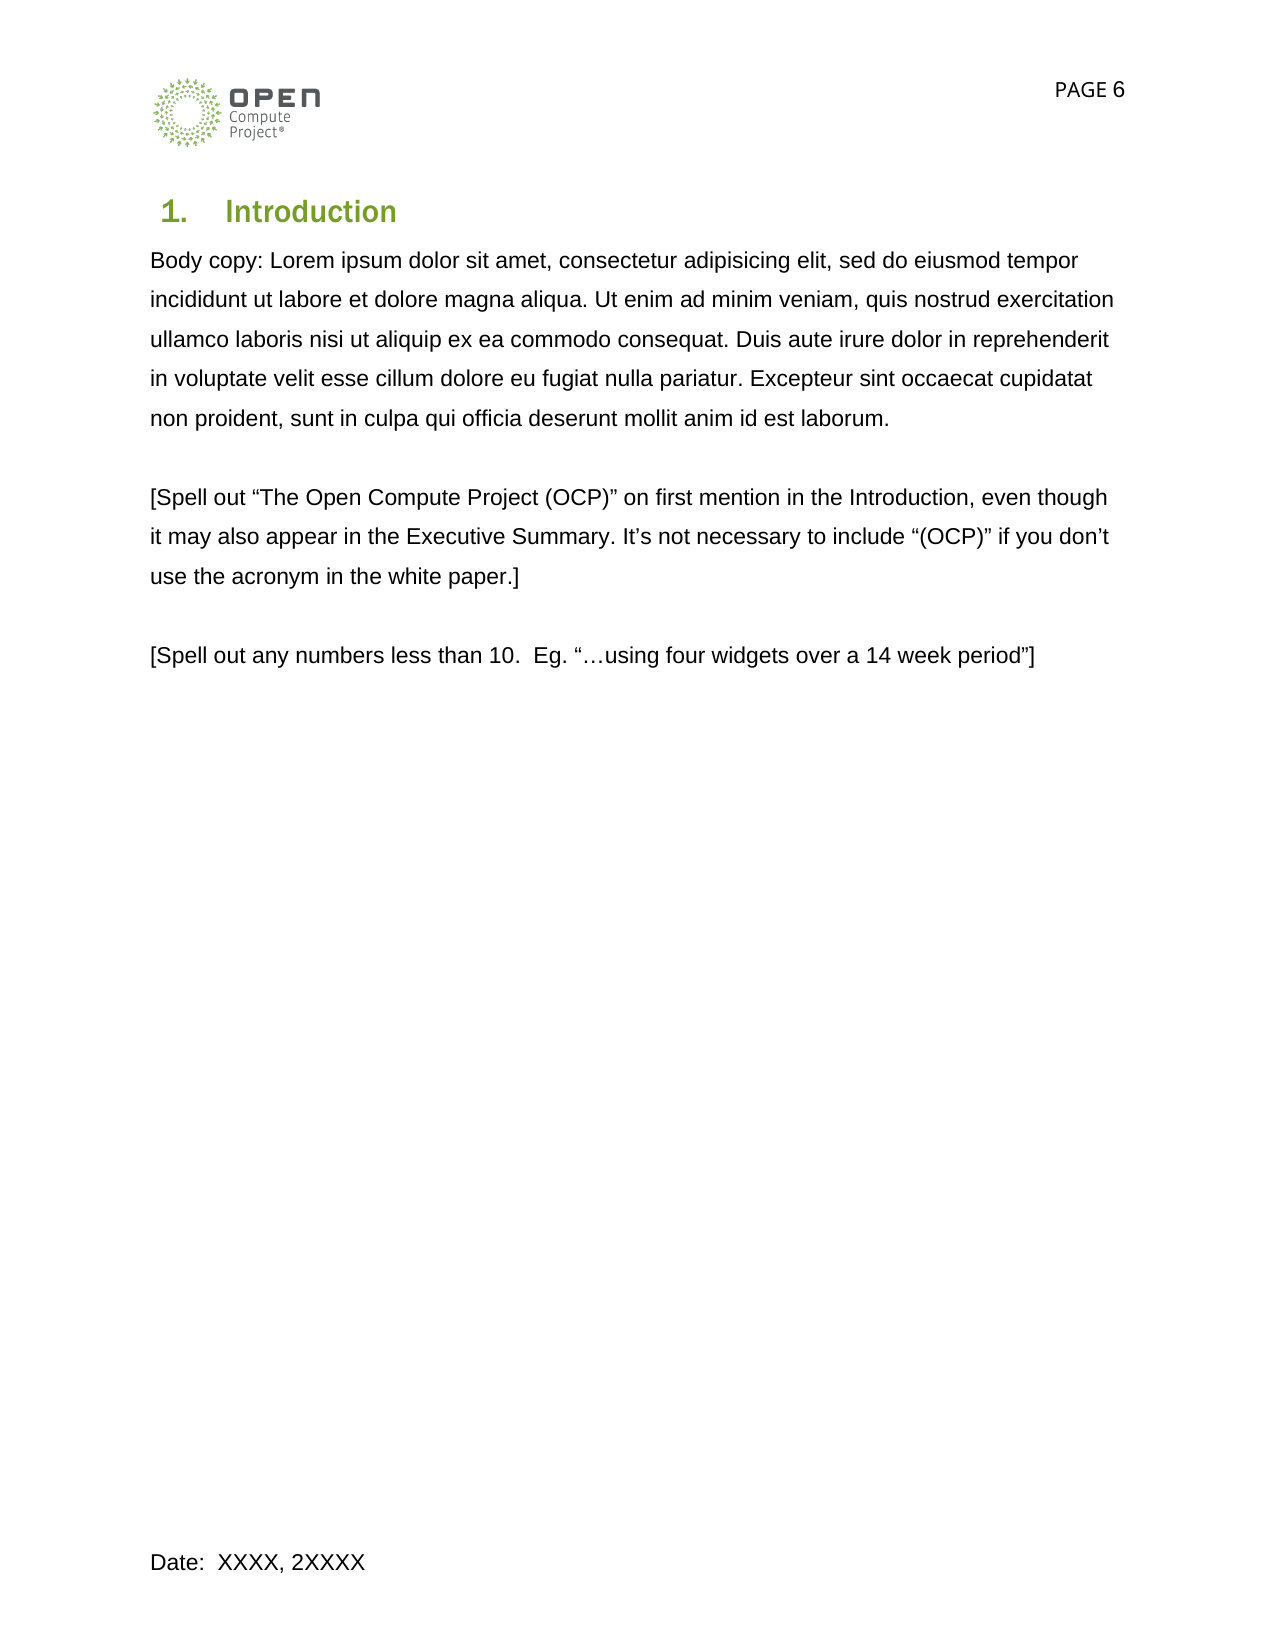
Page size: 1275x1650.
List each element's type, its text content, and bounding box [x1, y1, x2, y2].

text Body copy: Lorem ipsum dolor sit amet, consectetur adipisicing elit, sed do eiusmod tempor incididunt ut labore et dolore magna aliqua. Ut enim ad minim veniam, quis nostrud exercitation ullamco laboris nisi ut aliquip ex ea commodo consequat. Duis aute irure dolor in reprehenderit in voluptate velit esse cillum dolore eu fugiat nulla pariatur. Excepteur sint occaecat cupidatat non proident, sunt in culpa qui officia deserunt mollit anim id est laborum. [150, 247, 1125, 431]
text [Spell out “The Open Compute Project (OCP)” on first mention in the Introduction, even though it may also appear in the Executive Summary. It’s not necessary to include “(OCP)” if you don’t use the acronym in the white paper.] [Spell out any numbers less than 10. Eg. “…using four widgets over a 14 week period”] [150, 484, 1125, 668]
picture [153, 78, 320, 147]
subtitle Introduction [187, 189, 1125, 228]
